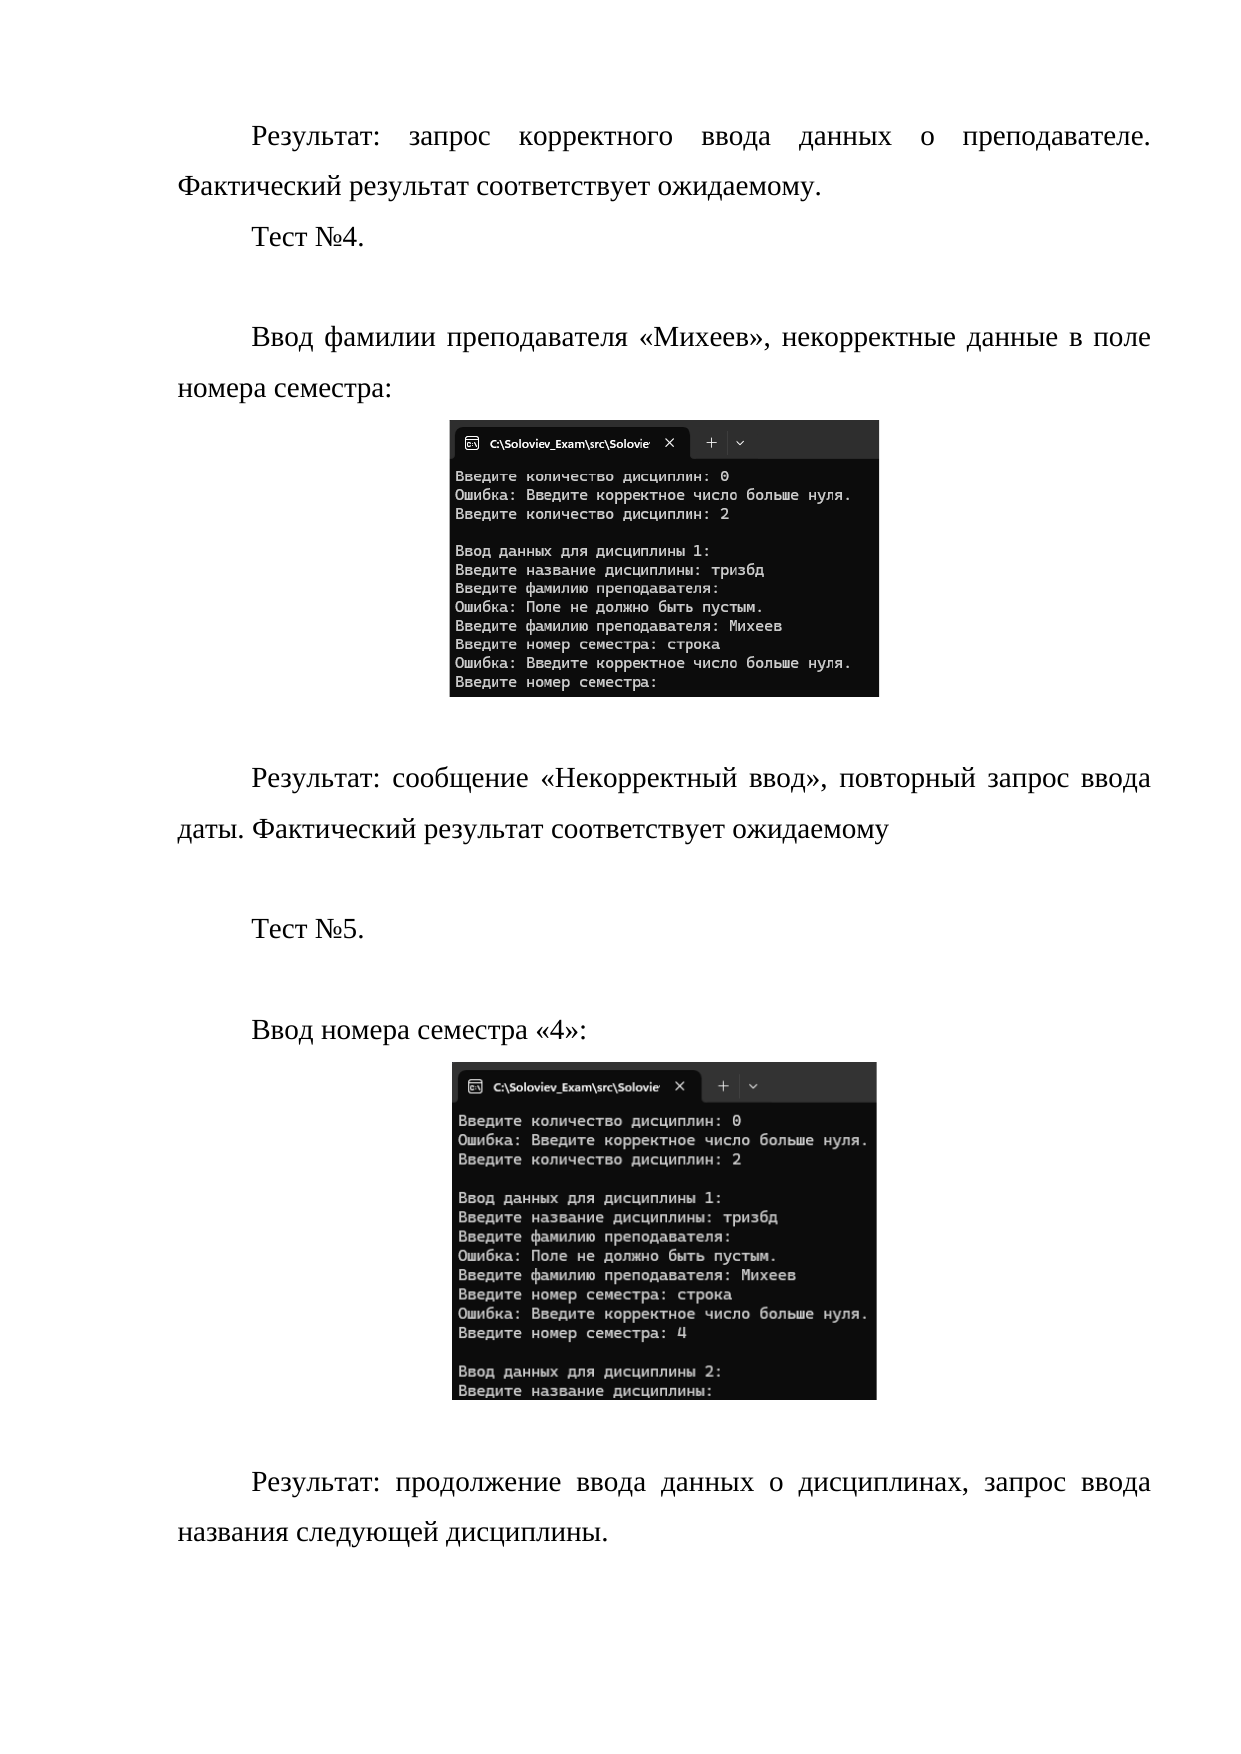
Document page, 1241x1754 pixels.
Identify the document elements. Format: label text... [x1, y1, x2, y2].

text Результат: запрос корректного ввода данных о преподавателе. Фактический результат соответствует ожидаемому. [177, 118, 1152, 202]
picture [452, 1062, 877, 1400]
text Тест №5. [177, 912, 1152, 945]
text Результат: сообщение «Некорректный ввод», повторный запрос ввода даты. Фактический результат соответствует ожидаемому [177, 761, 1152, 844]
text Ввод номера семестра «4»: [177, 1012, 1152, 1046]
text Тест №4. [177, 219, 1152, 252]
picture [449, 420, 880, 697]
text Результат: продолжение ввода данных о дисциплинах, запрос ввода названия следующей дисциплины. [177, 1464, 1152, 1548]
text Ввод фамилии преподавателя «Михеев», некорректные данные в поле номера семестра: [177, 319, 1152, 403]
